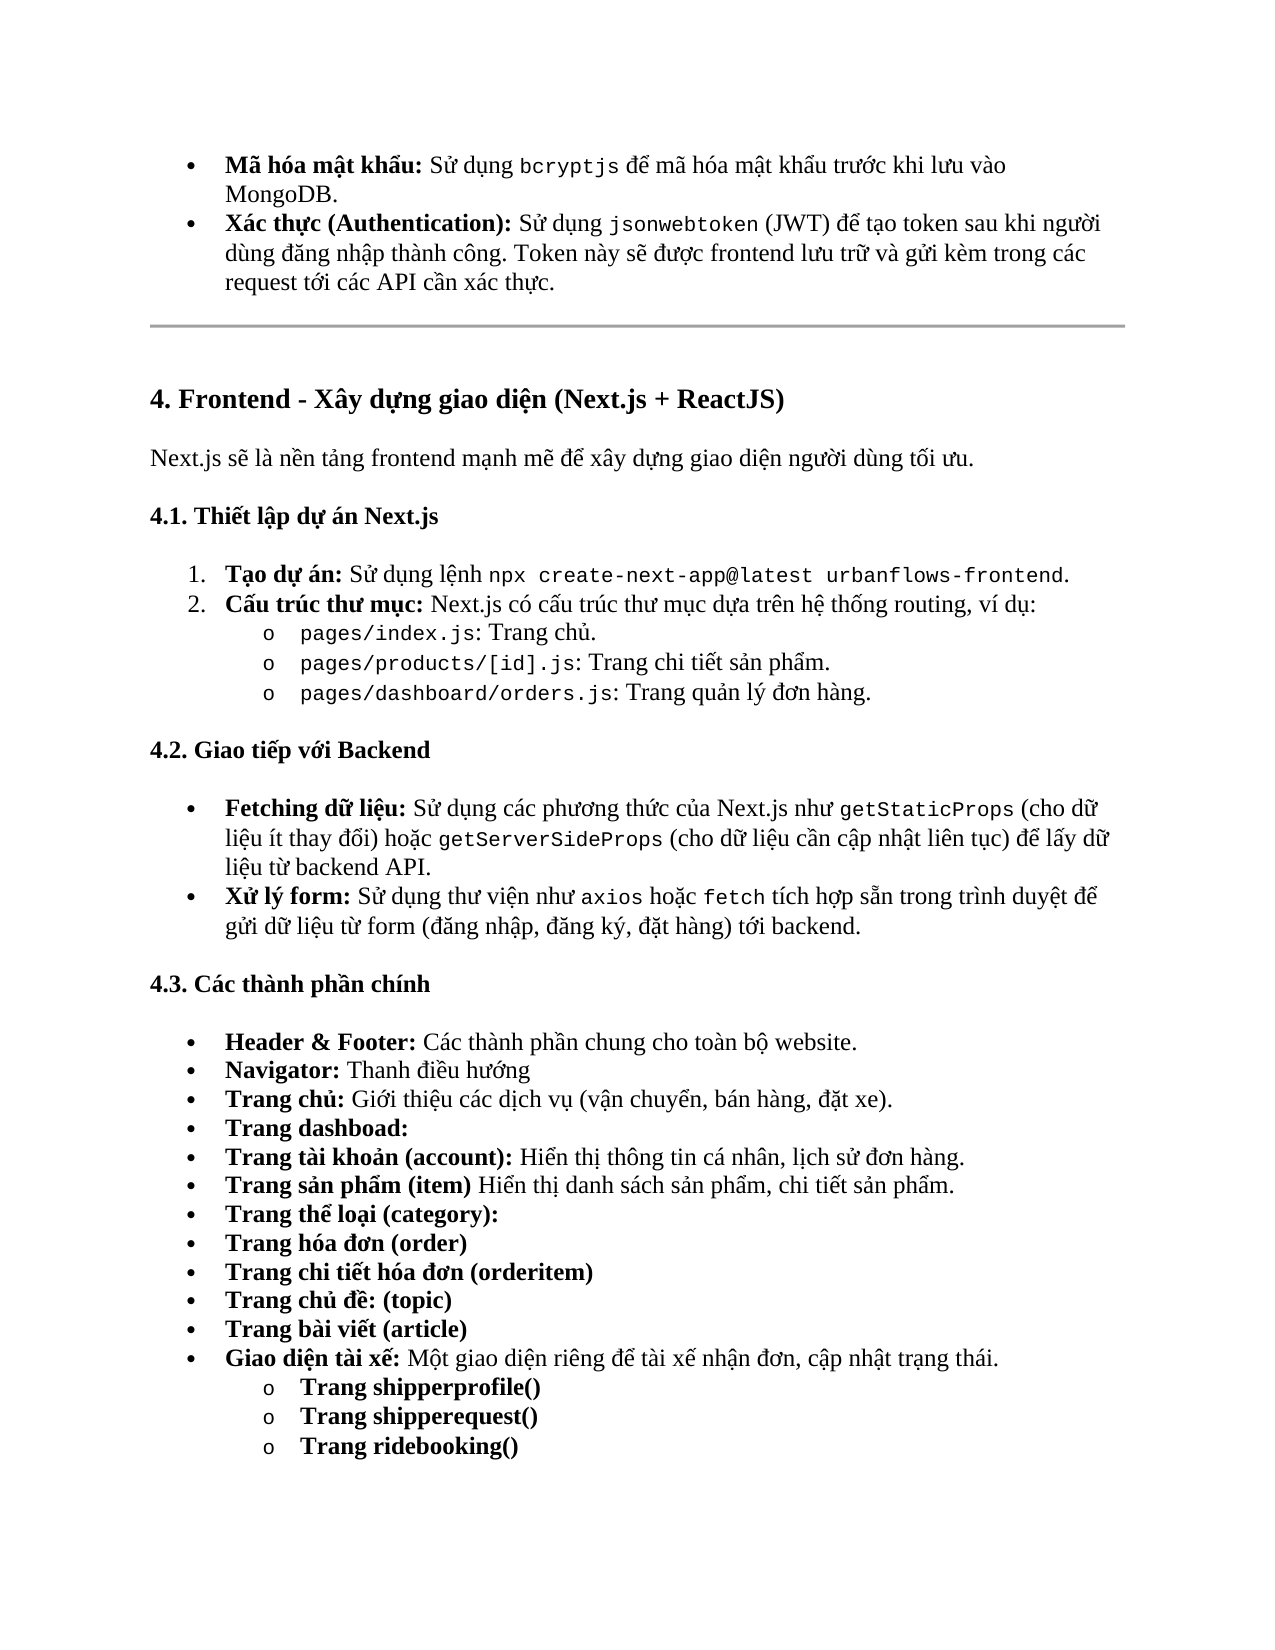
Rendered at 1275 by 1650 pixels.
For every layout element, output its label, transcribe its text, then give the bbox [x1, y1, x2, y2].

text Next.js sẽ là nền tảng frontend mạnh mẽ để xây dựng giao diện người dùng tối ưu. [150, 443, 1125, 472]
list Fetching dữ liệu: Sử dụng các phương thức của Next.js như getStaticProps (cho dữ liệu ít thay đổi) hoặc getServerSideProps (cho dữ liệu cần cập nhật liên tục) để lấy dữ liệu từ backend API. [187, 793, 1125, 881]
list Giao diện tài xế: Một giao diện riêng để tài xế nhận đơn, cập nhật trạng thái. [187, 1343, 1125, 1372]
list pages/products/[id].js: Trang chi tiết sản phẩm. [262, 647, 1125, 677]
list Trang sản phẩm (item) Hiển thị danh sách sản phẩm, chi tiết sản phẩm. [187, 1170, 1125, 1199]
list Trang chủ: Giới thiệu các dịch vụ (vận chuyển, bán hàng, đặt xe). [187, 1084, 1125, 1113]
list Trang shipperequest() [262, 1401, 1125, 1431]
list Trang bài viết (article) [187, 1314, 1125, 1343]
text 4. Frontend - Xây dựng giao diện (Next.js + ReactJS) [150, 382, 1125, 414]
list Cấu trúc thư mục: Next.js có cấu trúc thư mục dựa trên hệ thống routing, ví dụ: [187, 589, 1125, 617]
list Xác thực (Authentication): Sử dụng jsonwebtoken (JWT) để tạo token sau khi người dùng đăng nhập thành công. Token này sẽ được frontend lưu trữ và gửi kèm trong các request tới các API cần xác thực. [187, 208, 1125, 295]
text 4.1. Thiết lập dự án Next.js [150, 501, 1125, 530]
list pages/index.js: Trang chủ. [262, 617, 1125, 647]
list Xử lý form: Sử dụng thư viện như axios hoặc fetch tích hợp sẵn trong trình duyệt để gửi dữ liệu từ form (đăng nhập, đăng ký, đặt hàng) tới backend. [187, 881, 1125, 939]
list Trang tài khoản (account): Hiển thị thông tin cá nhân, lịch sử đơn hàng. [187, 1142, 1125, 1170]
text 4.3. Các thành phần chính [150, 969, 1125, 997]
list Trang dashboad: [187, 1113, 1125, 1142]
list Trang hóa đơn (order) [187, 1228, 1125, 1257]
list Trang thể loại (category): [187, 1199, 1125, 1228]
text 4.2. Giao tiếp với Backend [150, 735, 1125, 764]
list Tạo dự án: Sử dụng lệnh npx create-next-app@latest urbanflows-frontend. [187, 559, 1125, 589]
list Trang shipperprofile() [262, 1372, 1125, 1401]
list Trang chi tiết hóa đơn (orderitem) [187, 1257, 1125, 1285]
list Header & Footer: Các thành phần chung cho toàn bộ website. [187, 1027, 1125, 1055]
list Trang ridebooking() [262, 1431, 1125, 1460]
list Trang chủ đề: (topic) [187, 1285, 1125, 1314]
list Navigator: Thanh điều hướng [187, 1055, 1125, 1084]
list pages/dashboard/orders.js: Trang quản lý đơn hàng. [262, 677, 1125, 706]
list Mã hóa mật khẩu: Sử dụng bcryptjs để mã hóa mật khẩu trước khi lưu vào MongoDB. [187, 150, 1125, 208]
